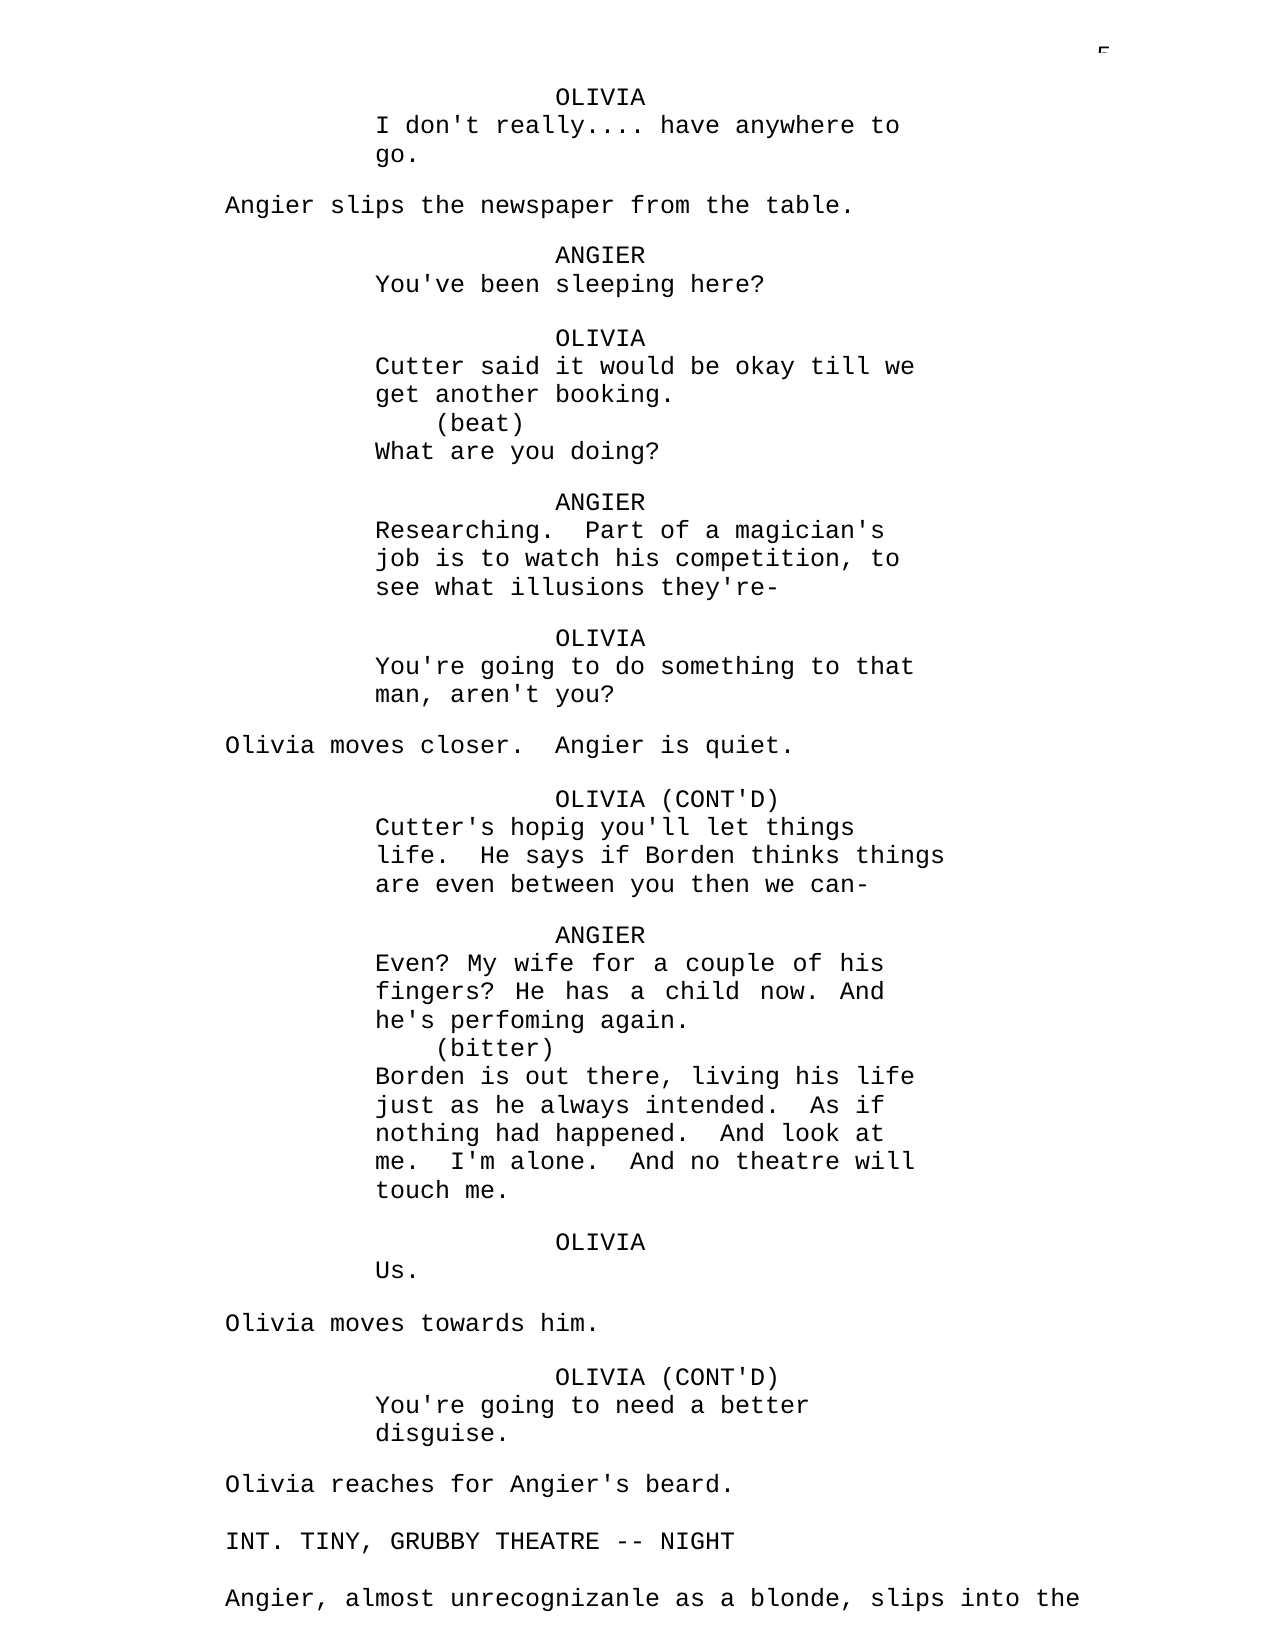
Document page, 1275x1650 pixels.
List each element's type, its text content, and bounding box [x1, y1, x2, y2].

text ANGIER [191, 243, 1009, 271]
text life. He says if Borden thinks things are even between you then we can- [375, 843, 945, 900]
text ANGIER [191, 489, 1009, 518]
text OLIVIA [191, 625, 1009, 653]
text OLIVIA [191, 1230, 1009, 1258]
text You've been sleeping here? [375, 271, 917, 300]
text OLIVIA (CONT'D) [206, 786, 1129, 815]
text OLIVIA [191, 85, 1009, 113]
text Olivia reaches for Angier's beard. INT. TINY, GRUBBY THEATRE -- NIGHT [225, 1472, 737, 1557]
text Us. [375, 1258, 917, 1286]
text Researching. Part of a magician's job is to watch his competition, to see what illusions they're- [375, 518, 900, 603]
text ANGIER [191, 922, 1009, 951]
text Borden is out there, living his life just as he always intended. As if nothing had happened. And look at me. I'm alone. And no theatre will touch me. [375, 1064, 915, 1206]
text Olivia moves towards him. [225, 1311, 1144, 1339]
text (beat) [435, 410, 917, 438]
text Cutter's hopig you'll let things [375, 815, 917, 843]
text Olivia moves closer. Angier is quiet. [225, 733, 917, 761]
text You're going to do something to that man, aren't you? [375, 653, 917, 710]
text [225, 1585, 1080, 1613]
text Angier slips the newspaper from the table. [225, 192, 917, 221]
text OLIVIA [191, 325, 1009, 353]
text What are you doing? [375, 438, 917, 467]
text (bitter) [435, 1036, 917, 1064]
text I don't really.... have anywhere to go. [375, 113, 902, 170]
text Cutter said it would be okay till we get another booking. [375, 353, 917, 410]
text You're going to need a better disguise. [375, 1393, 812, 1449]
text Even? My wife for a couple of his fingers? He has a child now. And he's perfoming again. [375, 951, 885, 1036]
text OLIVIA (CONT'D) [206, 1364, 1129, 1393]
